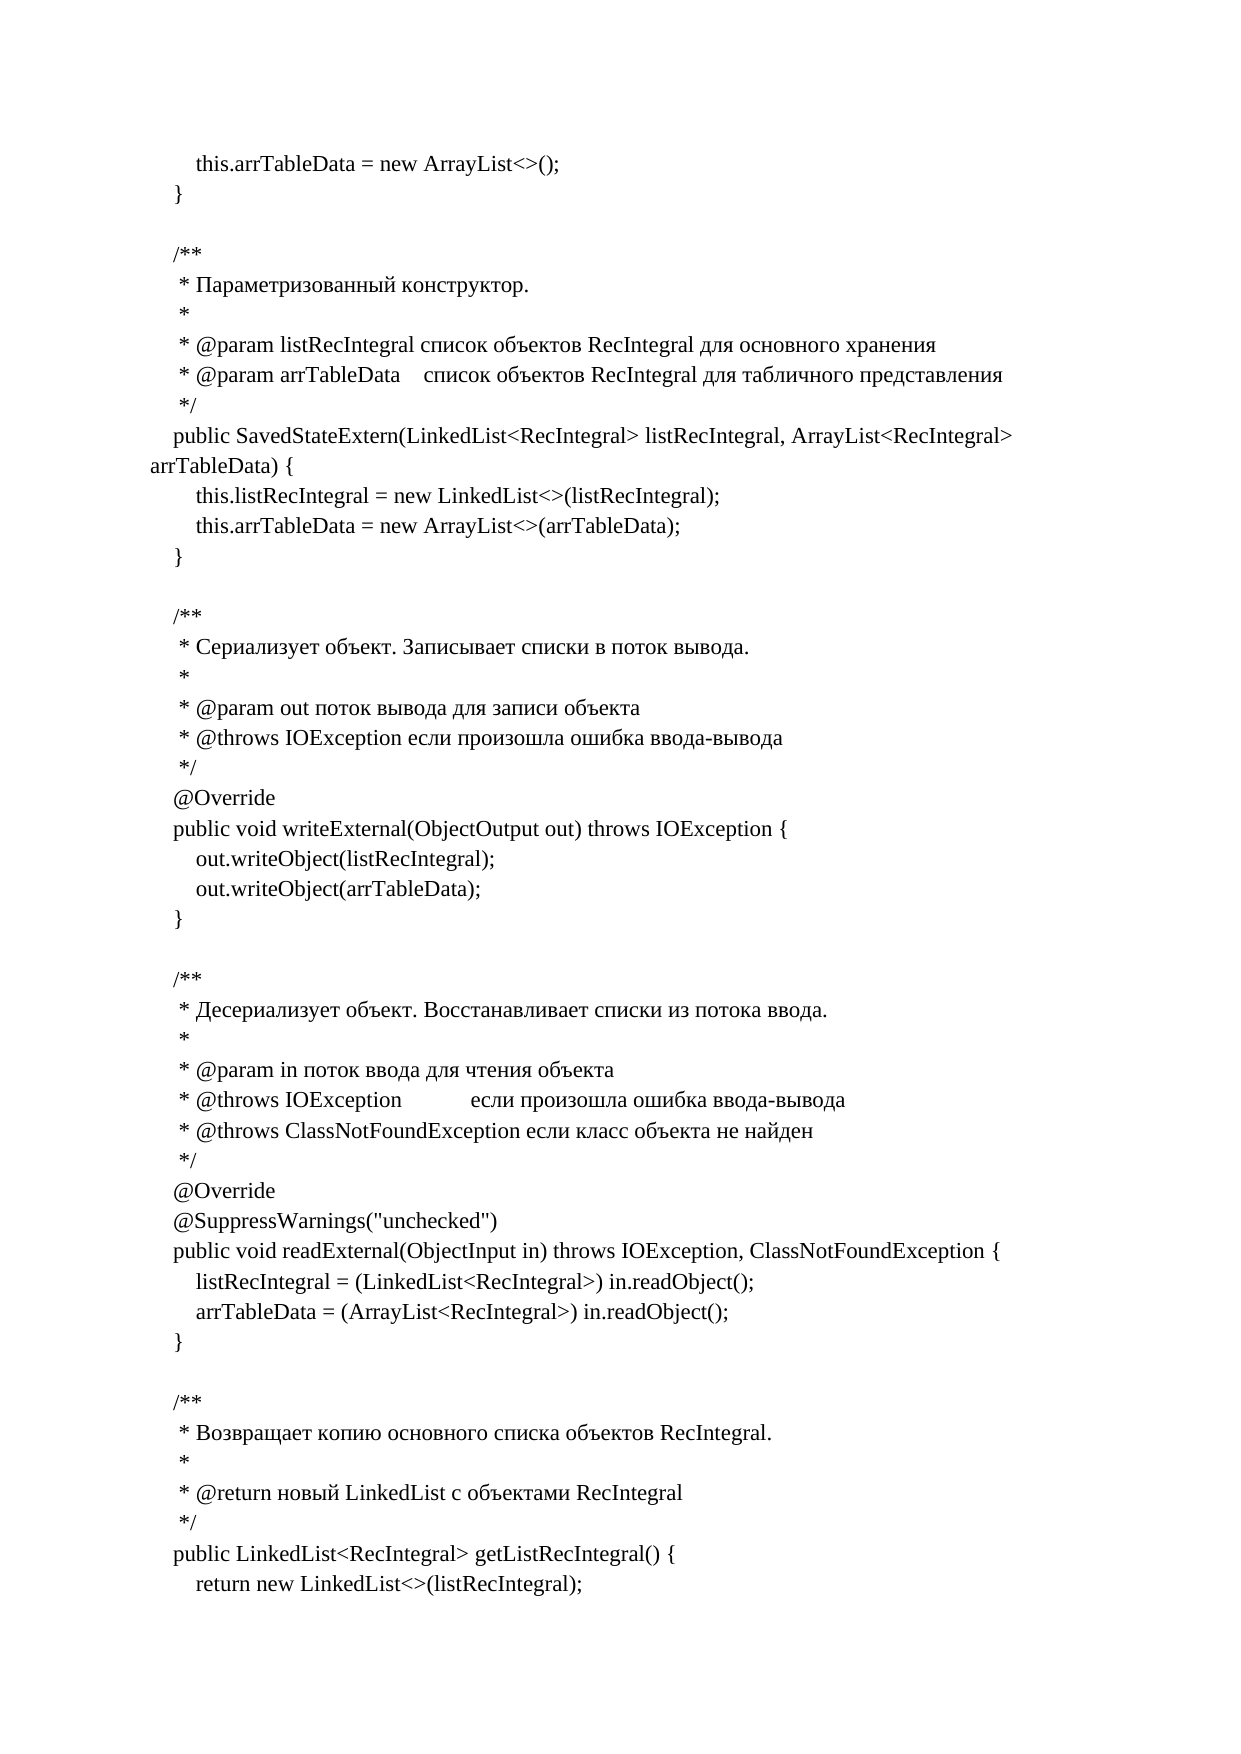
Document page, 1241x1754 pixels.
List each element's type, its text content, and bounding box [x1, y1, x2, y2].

text * [150, 1449, 1090, 1475]
text /** [150, 603, 1090, 629]
text public void writeExternal(ObjectOutput out) throws IOException { [150, 814, 1090, 841]
text */ [150, 1147, 1090, 1173]
text * [150, 301, 1090, 327]
text * @param listRecIntegral список объектов RecIntegral для основного хранения [150, 331, 1090, 358]
text /** [150, 966, 1090, 992]
text */ [150, 1509, 1090, 1536]
text public SavedStateExtern(LinkedList<RecIntegral> listRecIntegral, ArrayList<RecIntegral> arrTableData) { [150, 422, 1090, 478]
text arrTableData = (ArrayList<RecIntegral>) in.readObject(); [150, 1298, 1090, 1324]
text } [150, 180, 1090, 207]
text } [150, 905, 1090, 932]
text @Override [150, 784, 1090, 811]
text * @return новый LinkedList с объектами RecIntegral [150, 1479, 1090, 1506]
text * Сериализует объект. Записывает списки в поток вывода. [150, 633, 1090, 660]
text @SuppressWarnings("unchecked") [150, 1207, 1090, 1234]
text this.arrTableData = new ArrayList<>(arrTableData); [150, 512, 1090, 539]
text } [150, 543, 1090, 569]
text this.listRecIntegral = new LinkedList<>(listRecIntegral); [150, 482, 1090, 509]
text public void readExternal(ObjectInput in) throws IOException, ClassNotFoundException { [150, 1237, 1090, 1264]
text /** [150, 1388, 1090, 1415]
text listRecIntegral = (LinkedList<RecIntegral>) in.readObject(); [150, 1268, 1090, 1294]
text * @throws IOException если произошла ошибка ввода-вывода [150, 724, 1090, 750]
text * Параметризованный конструктор. [150, 271, 1090, 297]
text * Десериализует объект. Восстанавливает списки из потока ввода. [150, 996, 1090, 1022]
text * @param in поток ввода для чтения объекта [150, 1056, 1090, 1083]
text * [150, 663, 1090, 690]
text */ [150, 392, 1090, 418]
text out.writeObject(listRecIntegral); [150, 845, 1090, 871]
text } [150, 1328, 1090, 1354]
text * @throws ClassNotFoundException если класс объекта не найден [150, 1117, 1090, 1143]
text return new LinkedList<>(listRecIntegral); [150, 1570, 1090, 1596]
text * @param arrTableData список объектов RecIntegral для табличного представления [150, 361, 1090, 388]
text @Override [150, 1177, 1090, 1203]
text out.writeObject(arrTableData); [150, 875, 1090, 901]
text */ [150, 754, 1090, 781]
text * Возвращает копию основного списка объектов RecIntegral. [150, 1419, 1090, 1445]
text this.arrTableData = new ArrayList<>(); [150, 150, 1090, 176]
text /** [150, 241, 1090, 267]
text public LinkedList<RecIntegral> getListRecIntegral() { [150, 1539, 1090, 1566]
text * @throws IOException если произошла ошибка ввода-вывода [150, 1086, 1090, 1113]
text * [150, 1026, 1090, 1052]
text * @param out поток вывода для записи объекта [150, 694, 1090, 720]
